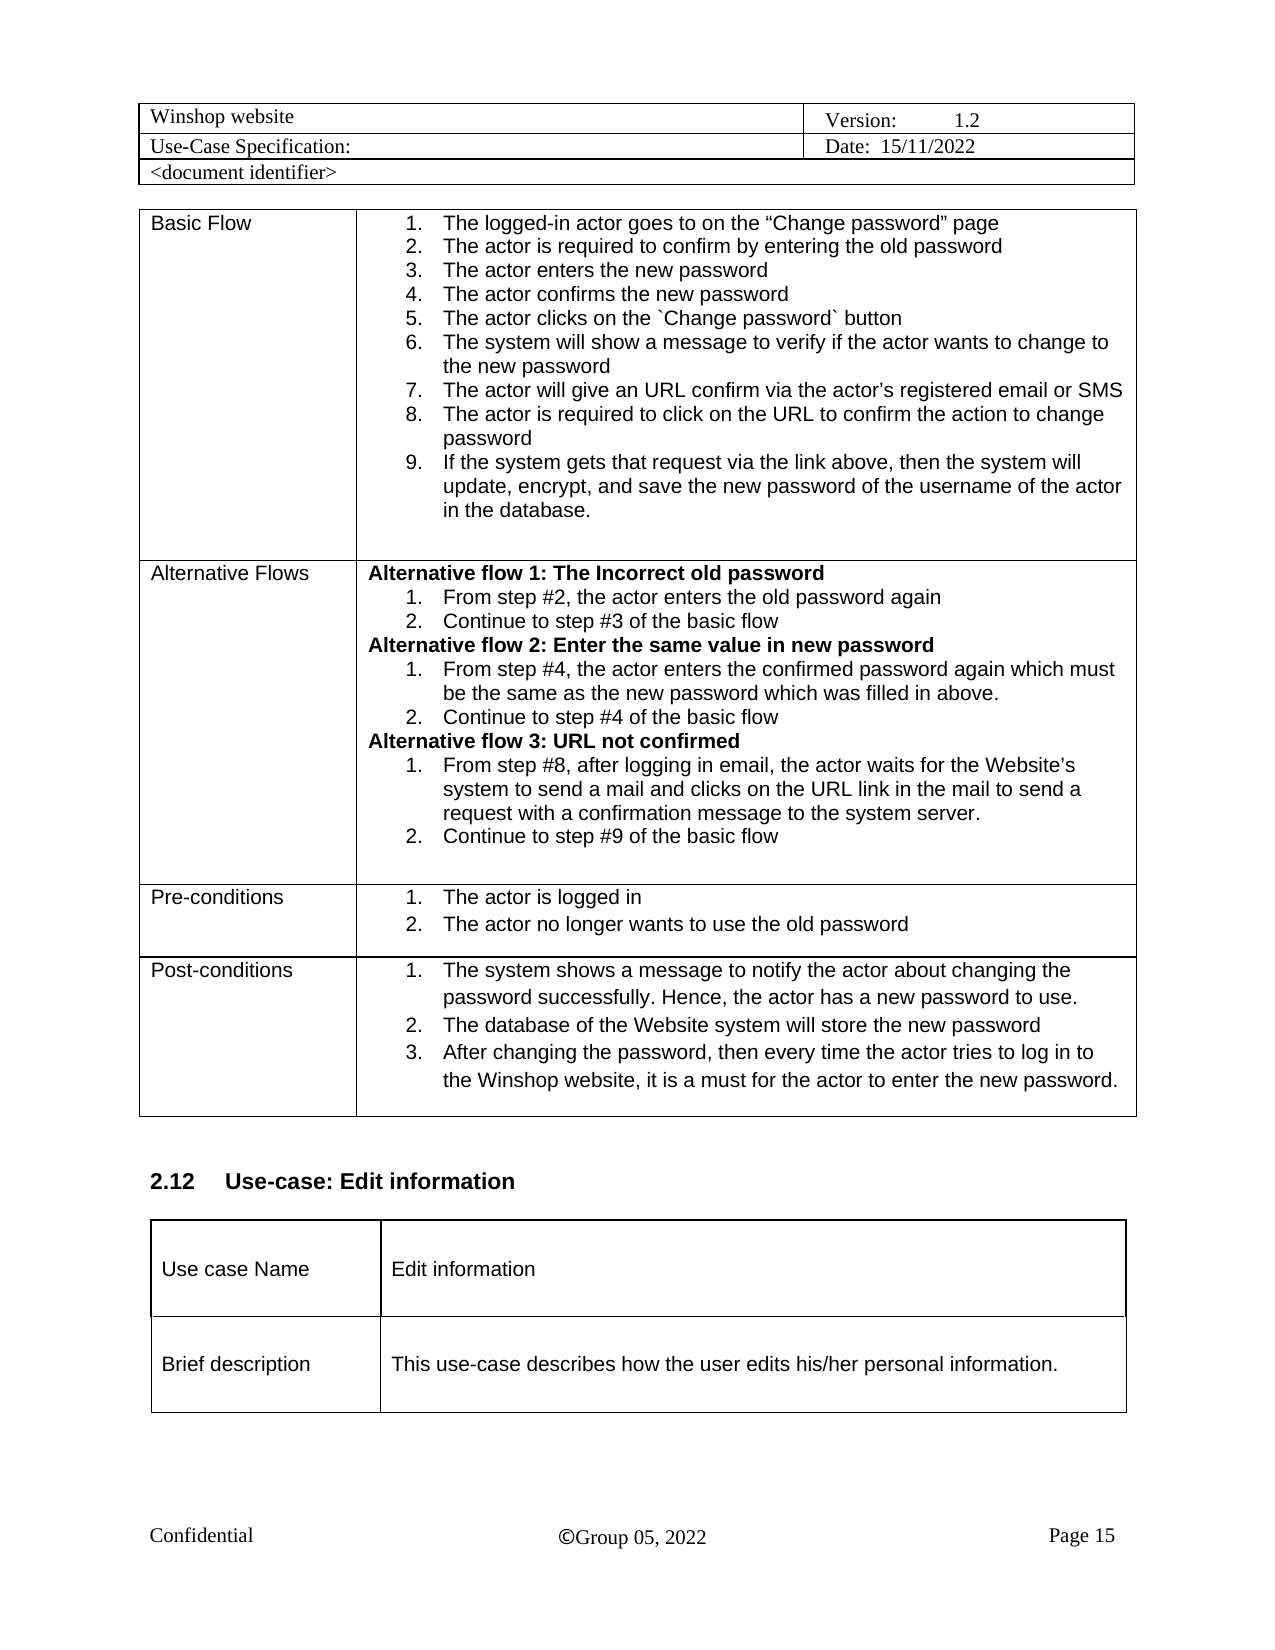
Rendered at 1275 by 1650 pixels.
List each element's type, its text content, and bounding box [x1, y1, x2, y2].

table_cell Basic Flow [140, 210, 356, 560]
table_cell The actor is logged in The actor no longer wants to use the old password [357, 885, 1136, 956]
table_cell Alternative Flows [140, 561, 356, 883]
table_cell The logged-in actor goes to on the “Change password” page The actor is required to confirm by entering the old password The actor enters the new password The actor confirms the new password The actor clicks on the `Change password` button The system will show a message to verify if the actor wants to change to the new password The actor will give an URL confirm via the actor’s registered email or SMS The actor is required to click on the URL to confirm the action to change password If the system gets that request via the link above, then the system will update, encrypt, and save the new password of the username of the actor in the database. [357, 210, 1136, 560]
table_cell Post-conditions [140, 958, 356, 1116]
table_cell The system shows a message to notify the actor about changing the password successfully. Hence, the actor has a new password to use. The database of the Website system will store the new password After changing the password, then every time the actor tries to log in to the Winshop website, it is a must for the actor to enter the new password. [357, 958, 1136, 1116]
list Use-case: Edit information [150, 1168, 1125, 1194]
table_cell Pre-conditions [140, 885, 356, 956]
table_header Edit information [382, 1221, 1125, 1316]
table_cell Alternative flow 1: The Incorrect old password From step #2, the actor enters the old password again Continue to step #3 of the basic flow Alternative flow 2: Enter the same value in new password From step #4, the actor enters the confirmed password again which must be the same as the new password which was filled in above. Continue to step #4 of the basic flow Alternative flow 3: URL not confirmed From step #8, after logging in email, the actor waits for the Website’s system to send a mail and clicks on the URL link in the mail to send a request with a confirmation message to the system server. Continue to step #9 of the basic flow [357, 561, 1136, 883]
table_header Use case Name [152, 1221, 380, 1316]
table_cell Brief description [152, 1317, 380, 1412]
table_cell This use-case describes how the user edits his/her personal information. [381, 1316, 1126, 1412]
